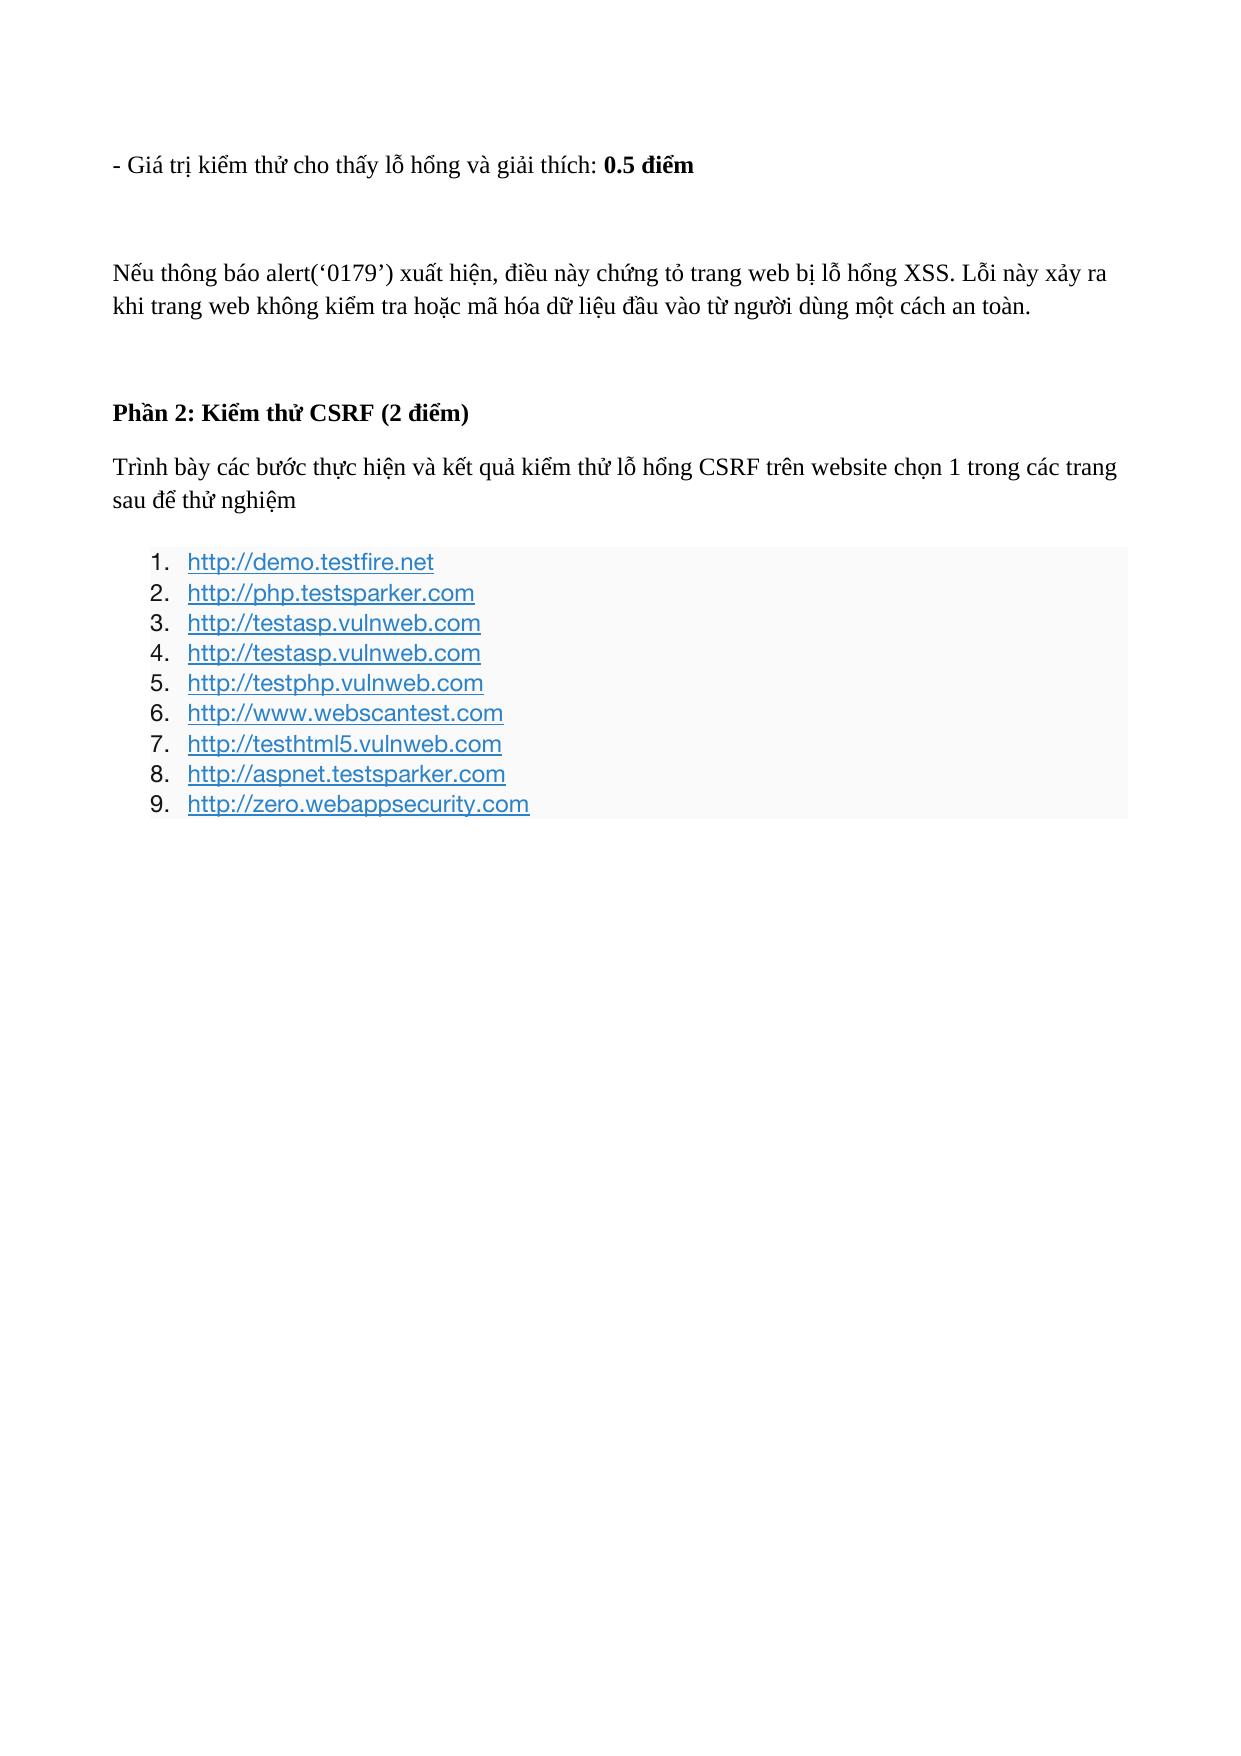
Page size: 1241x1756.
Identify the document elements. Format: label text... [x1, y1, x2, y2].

list http://zero.webappsecurity.com [150, 789, 1128, 819]
list http://aspnet.testsparker.com [150, 759, 1128, 789]
list http://testphp.vulnweb.com [150, 668, 1128, 698]
list http://testasp.vulnweb.com [150, 608, 1128, 638]
list http://www.webscantest.com [150, 698, 1128, 729]
list http://demo.testfire.net [150, 547, 1128, 578]
list http://php.testsparker.com [150, 578, 1128, 608]
text Trình bày các bước thực hiện và kết quả kiểm thử lỗ hổng CSRF trên website chọn 1 trong các trang sau để thử nghiệm [112, 452, 1128, 514]
list http://testhtml5.vulnweb.com [150, 729, 1128, 759]
text Nếu thông báo alert(‘0179’) xuất hiện, điều này chứng tỏ trang web bị lỗ hổng XSS. Lỗi này xảy ra khi trang web không kiểm tra hoặc mã hóa dữ liệu đầu vào từ người dùng một cách an toàn. [112, 258, 1128, 319]
text - Giá trị kiểm thử cho thấy lỗ hổng và giải thích: 0.5 điểm [112, 150, 1128, 179]
list http://testasp.vulnweb.com [150, 638, 1128, 668]
text Phần 2: Kiểm thử CSRF (2 điểm) [112, 398, 1128, 427]
